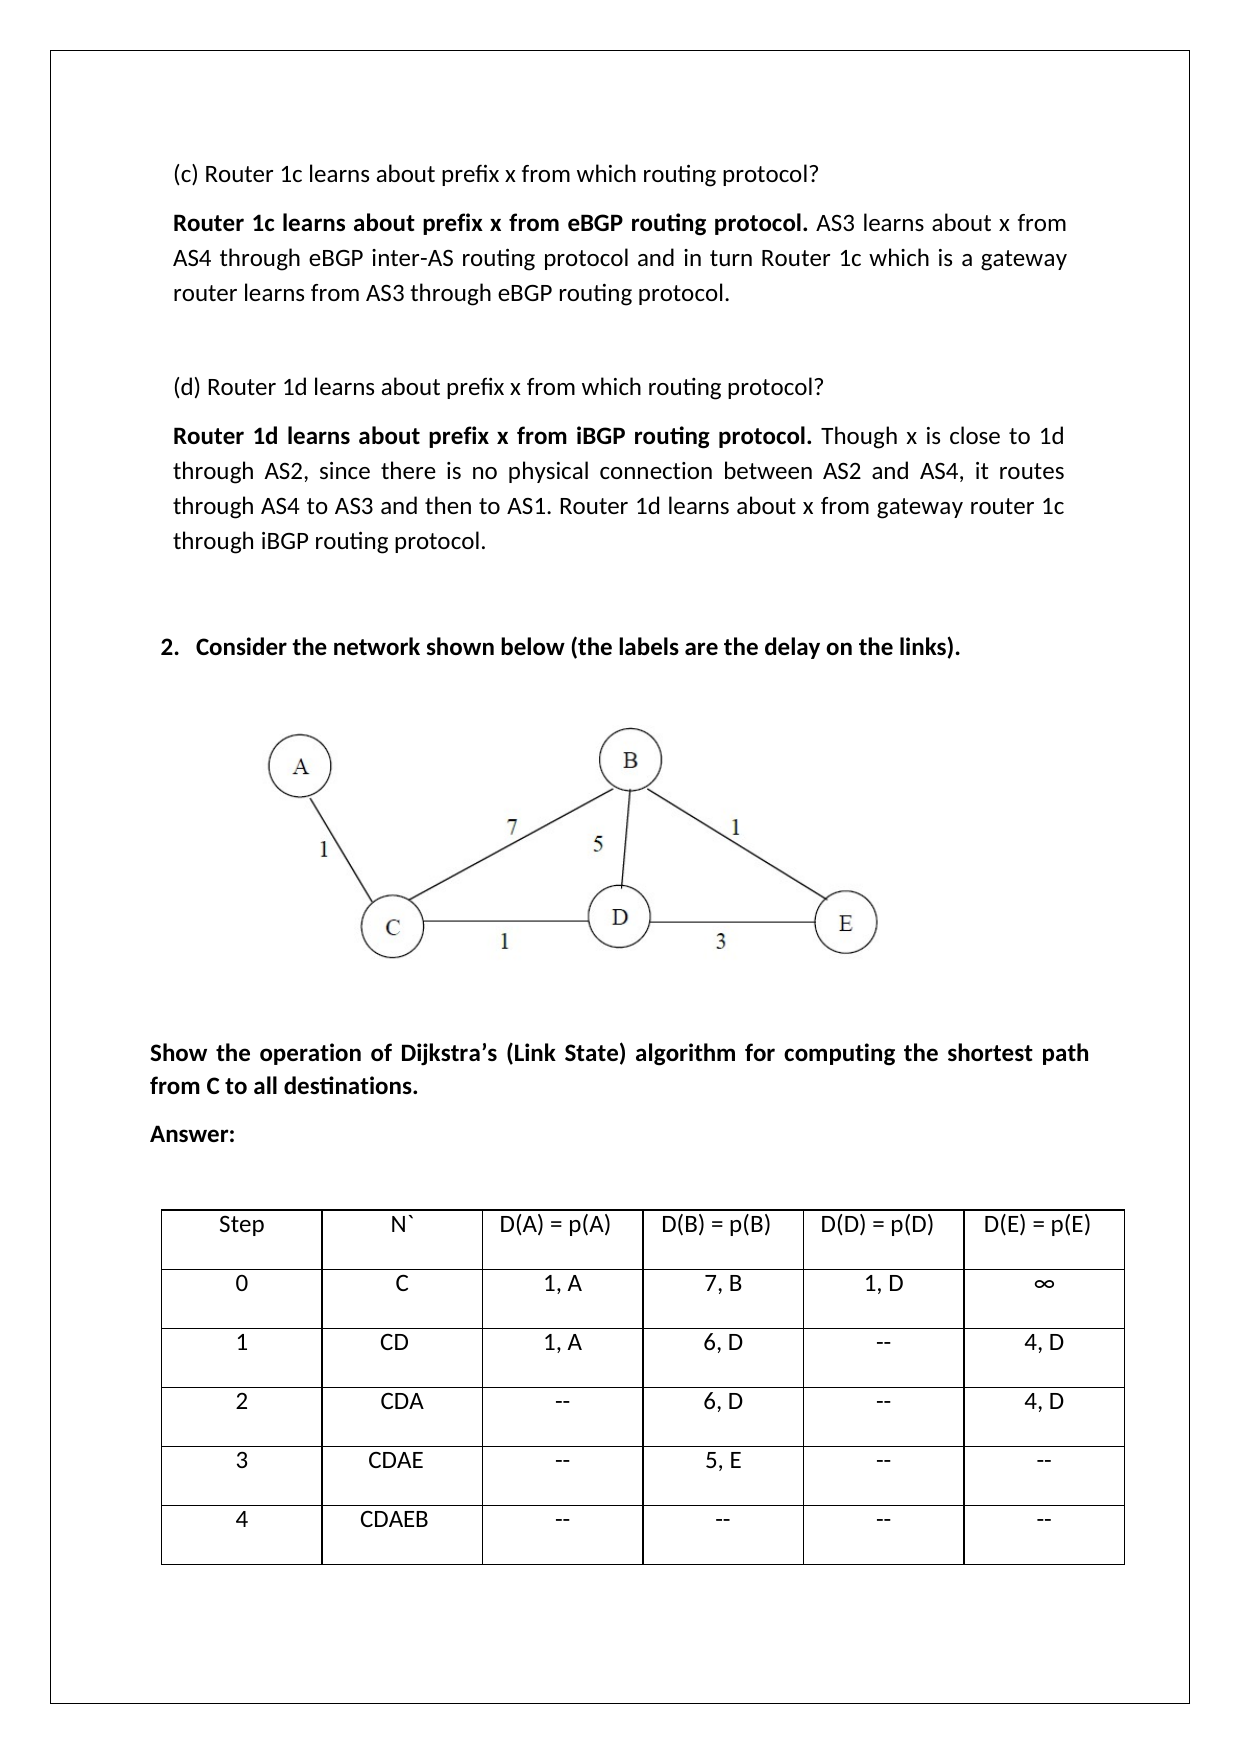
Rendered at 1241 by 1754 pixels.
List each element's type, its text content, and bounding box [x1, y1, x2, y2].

table_cell 2 [162, 1388, 321, 1446]
table_cell 5, E [644, 1447, 803, 1505]
text 2. Consider the network shown below (the labels are the delay on the links). [160, 632, 1090, 662]
table_cell -- [804, 1388, 963, 1446]
table_cell 4, D [965, 1329, 1124, 1387]
table_cell 6, D [644, 1388, 803, 1446]
table_header D(D) = p(D) [804, 1211, 963, 1269]
table_header Step [162, 1211, 321, 1269]
table_cell -- [965, 1506, 1124, 1564]
table_cell -- [804, 1329, 963, 1387]
table_cell -- [483, 1447, 642, 1505]
text Answer: [150, 1120, 1090, 1147]
picture [204, 725, 963, 976]
table_cell ∞ [965, 1270, 1124, 1328]
text Router 1d learns about prefix x from iBGP routing protocol. Though x is close to 1d through AS2, since there is no physical connection between AS2 and AS4, it routes through AS4 to AS3 and then to AS1. Router 1d learns about x from gateway router 1c through iBGP routing protocol. [173, 420, 1065, 556]
table_header N` [323, 1211, 482, 1269]
table_header D(B) = p(B) [644, 1211, 803, 1269]
table_cell 0 [162, 1270, 321, 1328]
table_cell 7, B [644, 1270, 803, 1328]
table_cell 1, A [483, 1270, 642, 1328]
table_cell CDAE [323, 1447, 482, 1505]
table_cell -- [483, 1388, 642, 1446]
table_cell 1 [162, 1329, 321, 1387]
table_cell 4, D [965, 1388, 1124, 1446]
table_header D(A) = p(A) [483, 1211, 642, 1269]
table_cell 3 [162, 1447, 321, 1505]
table_cell 4 [162, 1506, 321, 1564]
table_cell -- [804, 1447, 963, 1505]
table_cell 1, A [483, 1329, 642, 1387]
text Router 1c learns about prefix x from eBGP routing protocol. AS3 learns about x from AS4 through eBGP inter-AS routing protocol and in turn Router 1c which is a gateway router learns from AS3 through eBGP routing protocol. [173, 207, 1068, 308]
table_cell CDAEB [323, 1506, 482, 1564]
table_cell -- [804, 1506, 963, 1564]
table_cell -- [644, 1506, 803, 1564]
text Show the operation of Dijkstra’s (Link State) algorithm for computing the shortest path from C to all destinations. [150, 1037, 1090, 1101]
table_cell C [323, 1270, 482, 1328]
text (c) Router 1c learns about prefix x from which routing protocol? [173, 158, 1090, 188]
text (d) Router 1d learns about prefix x from which routing protocol? [173, 371, 1090, 401]
table_cell -- [965, 1447, 1124, 1505]
table_header D(E) = p(E) [965, 1211, 1124, 1269]
table_cell 6, D [644, 1329, 803, 1387]
table_cell -- [483, 1506, 642, 1564]
table_cell CD [323, 1329, 482, 1387]
table_cell CDA [323, 1388, 482, 1446]
table_cell 1, D [804, 1270, 963, 1328]
